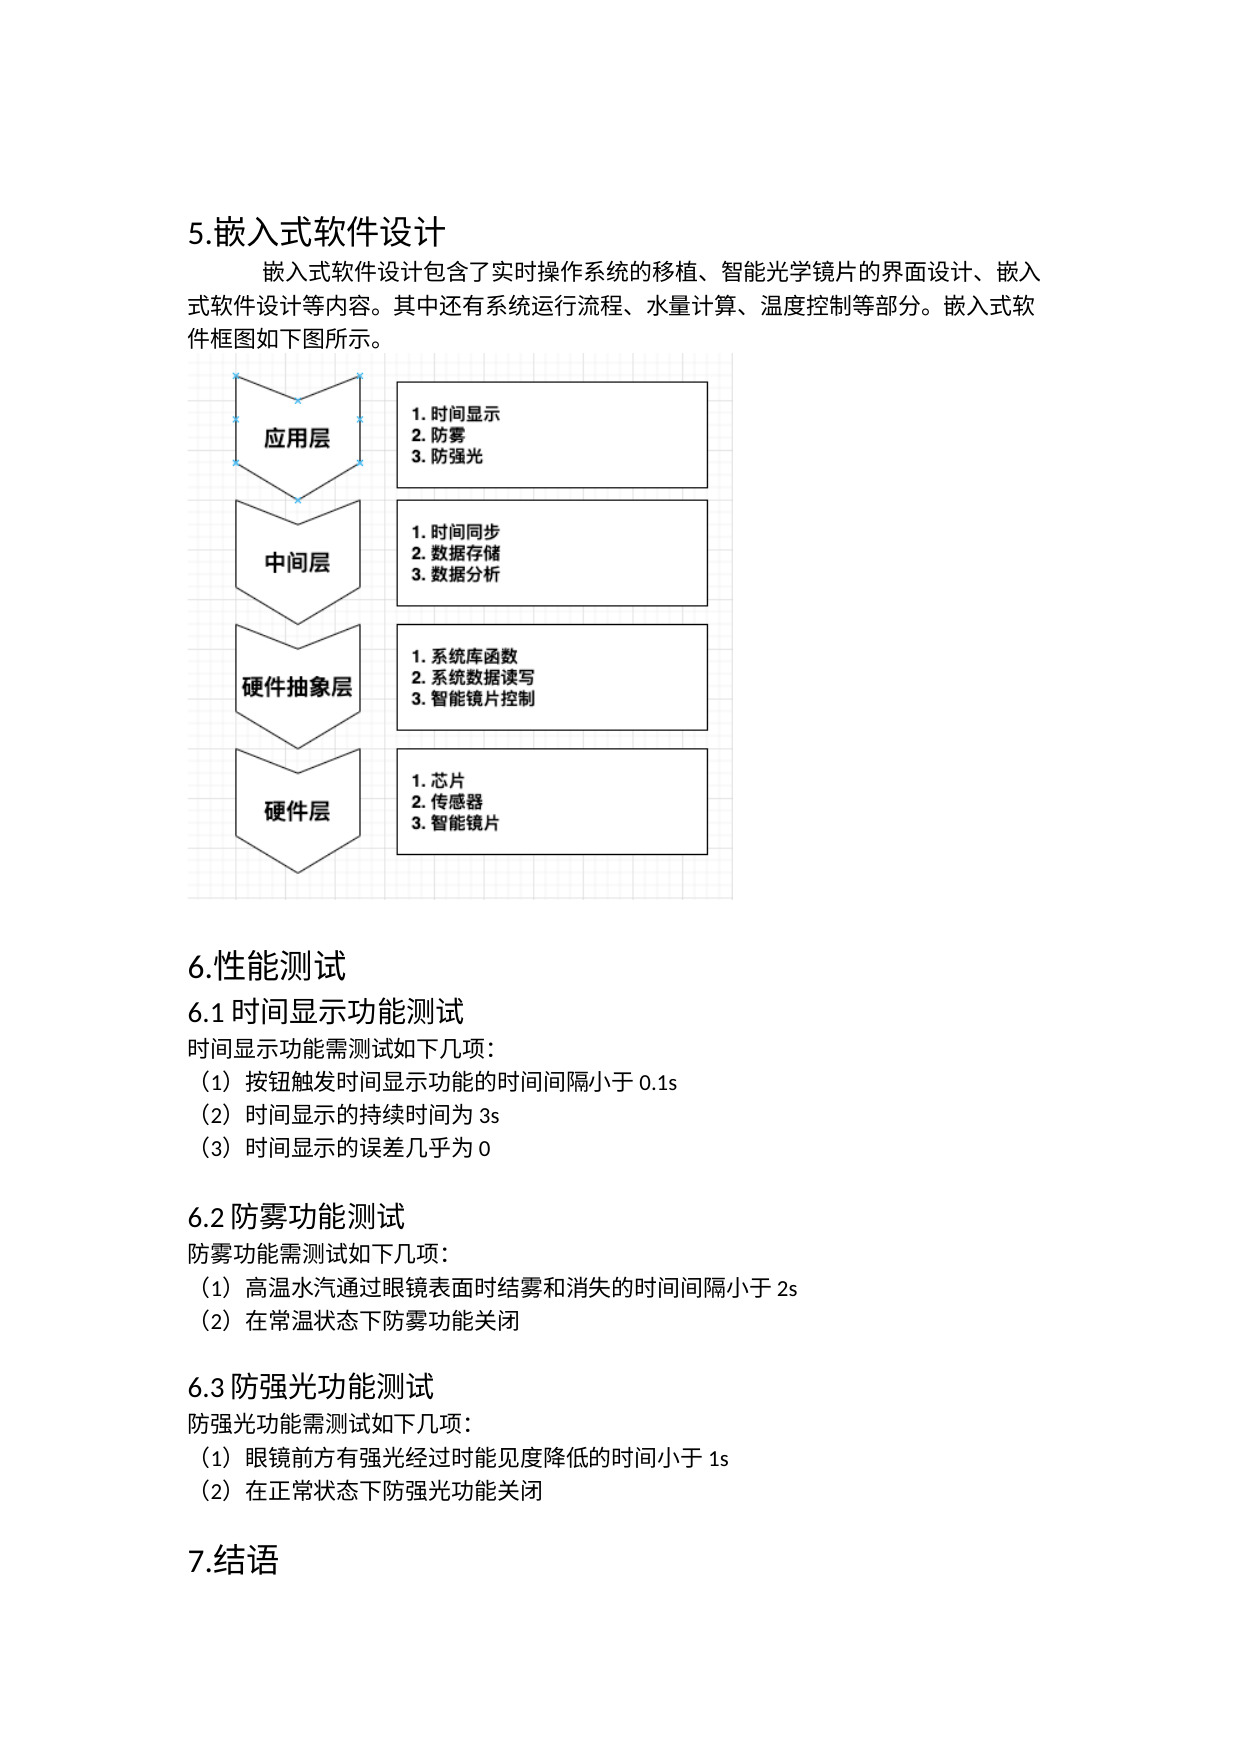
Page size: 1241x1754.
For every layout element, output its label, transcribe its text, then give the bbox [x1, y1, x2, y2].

text （3）时间显示的误差几乎为0 [187, 1130, 1053, 1163]
text （2）时间显示的持续时间为3s [187, 1097, 1053, 1130]
picture [187, 353, 733, 900]
text 防雾功能需测试如下几项： [187, 1236, 1053, 1269]
text （1）按钮触发时间显示功能的时间间隔小于0.1s [187, 1064, 1053, 1097]
text （2）在常温状态下防雾功能关闭 [187, 1303, 1053, 1336]
text （1）高温水汽通过眼镜表面时结雾和消失的时间间隔小于2s [187, 1269, 1053, 1303]
text （2）在正常状态下防强光功能关闭 [187, 1473, 1053, 1506]
text 5.嵌入式软件设计 [187, 206, 1053, 254]
text 6.2防雾功能测试 [187, 1194, 1053, 1236]
text 6.1 时间显示功能测试 [187, 988, 1053, 1031]
text 防强光功能需测试如下几项： [187, 1406, 1053, 1439]
text 6.3防强光功能测试 [187, 1364, 1053, 1406]
text 嵌入式软件设计包含了实时操作系统的移植、智能光学镜片的界面设计、嵌入式软件设计等内容。其中还有系统运行流程、水量计算、温度控制等部分。嵌入式软件框图如下图所示。 [187, 254, 1053, 354]
text 时间显示功能需测试如下几项： [187, 1031, 1053, 1064]
text 6.性能测试 [187, 940, 1053, 988]
text （1）眼镜前方有强光经过时能见度降低的时间小于1s [187, 1439, 1053, 1473]
text 7.结语 [187, 1534, 1053, 1582]
